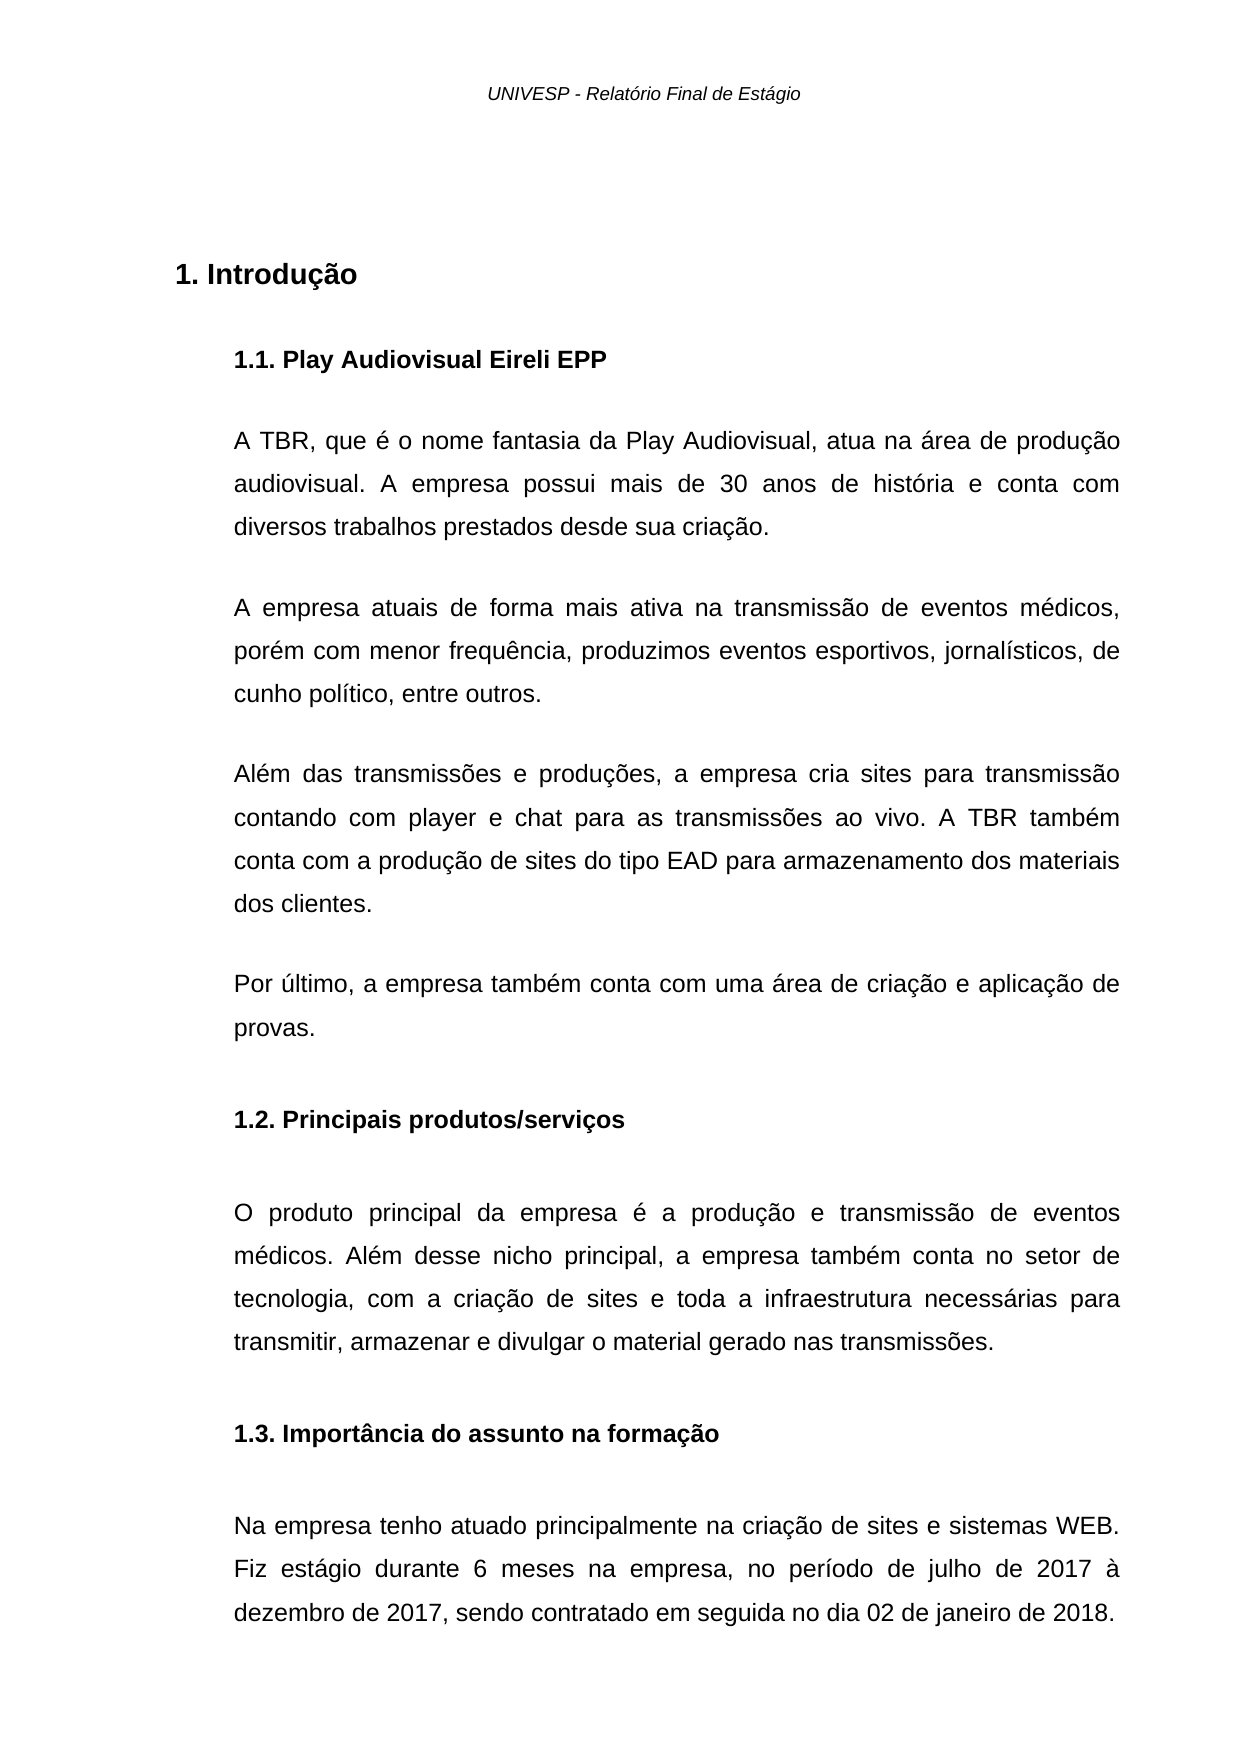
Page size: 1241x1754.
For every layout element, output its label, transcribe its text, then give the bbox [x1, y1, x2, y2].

text Na empresa tenho atuado principalmente na criação de sites e sistemas WEB. Fiz estágio durante 6 meses na empresa, no período de julho de 2017 à dezembro de 2017, sendo contratado em seguida no dia 02 de janeiro de 2018. [234, 1511, 1122, 1626]
text 1.2. Principais produtos/serviços [234, 1105, 1122, 1134]
text 1.1. Play Audiovisual Eireli EPP [234, 345, 1122, 374]
text A empresa atuais de forma mais ativa na transmissão de eventos médicos, porém com menor frequência, produzimos eventos esportivos, jornalísticos, de cunho político, entre outros. [234, 592, 1122, 707]
text O produto principal da empresa é a produção e transmissão de eventos médicos. Além desse nicho principal, a empresa também conta no setor de tecnologia, com a criação de sites e toda a infraestrutura necessárias para transmitir, armazenar e divulgar o material gerado nas transmissões. [234, 1198, 1122, 1356]
text A TBR, que é o nome fantasia da Play Audiovisual, atua na área de produção audiovisual. A empresa possui mais de 30 anos de história e conta com diversos trabalhos prestados desde sua criação. [234, 426, 1122, 541]
text 1. Introdução [175, 257, 1122, 291]
text Por último, a empresa também conta com uma área de criação e aplicação de provas. [234, 969, 1122, 1041]
text 1.3. Importância do assunto na formação [234, 1419, 1122, 1448]
text Além das transmissões e produções, a empresa cria sites para transmissão contando com player e chat para as transmissões ao vivo. A TBR também conta com a produção de sites do tipo EAD para armazenamento dos materiais dos clientes. [234, 759, 1122, 917]
